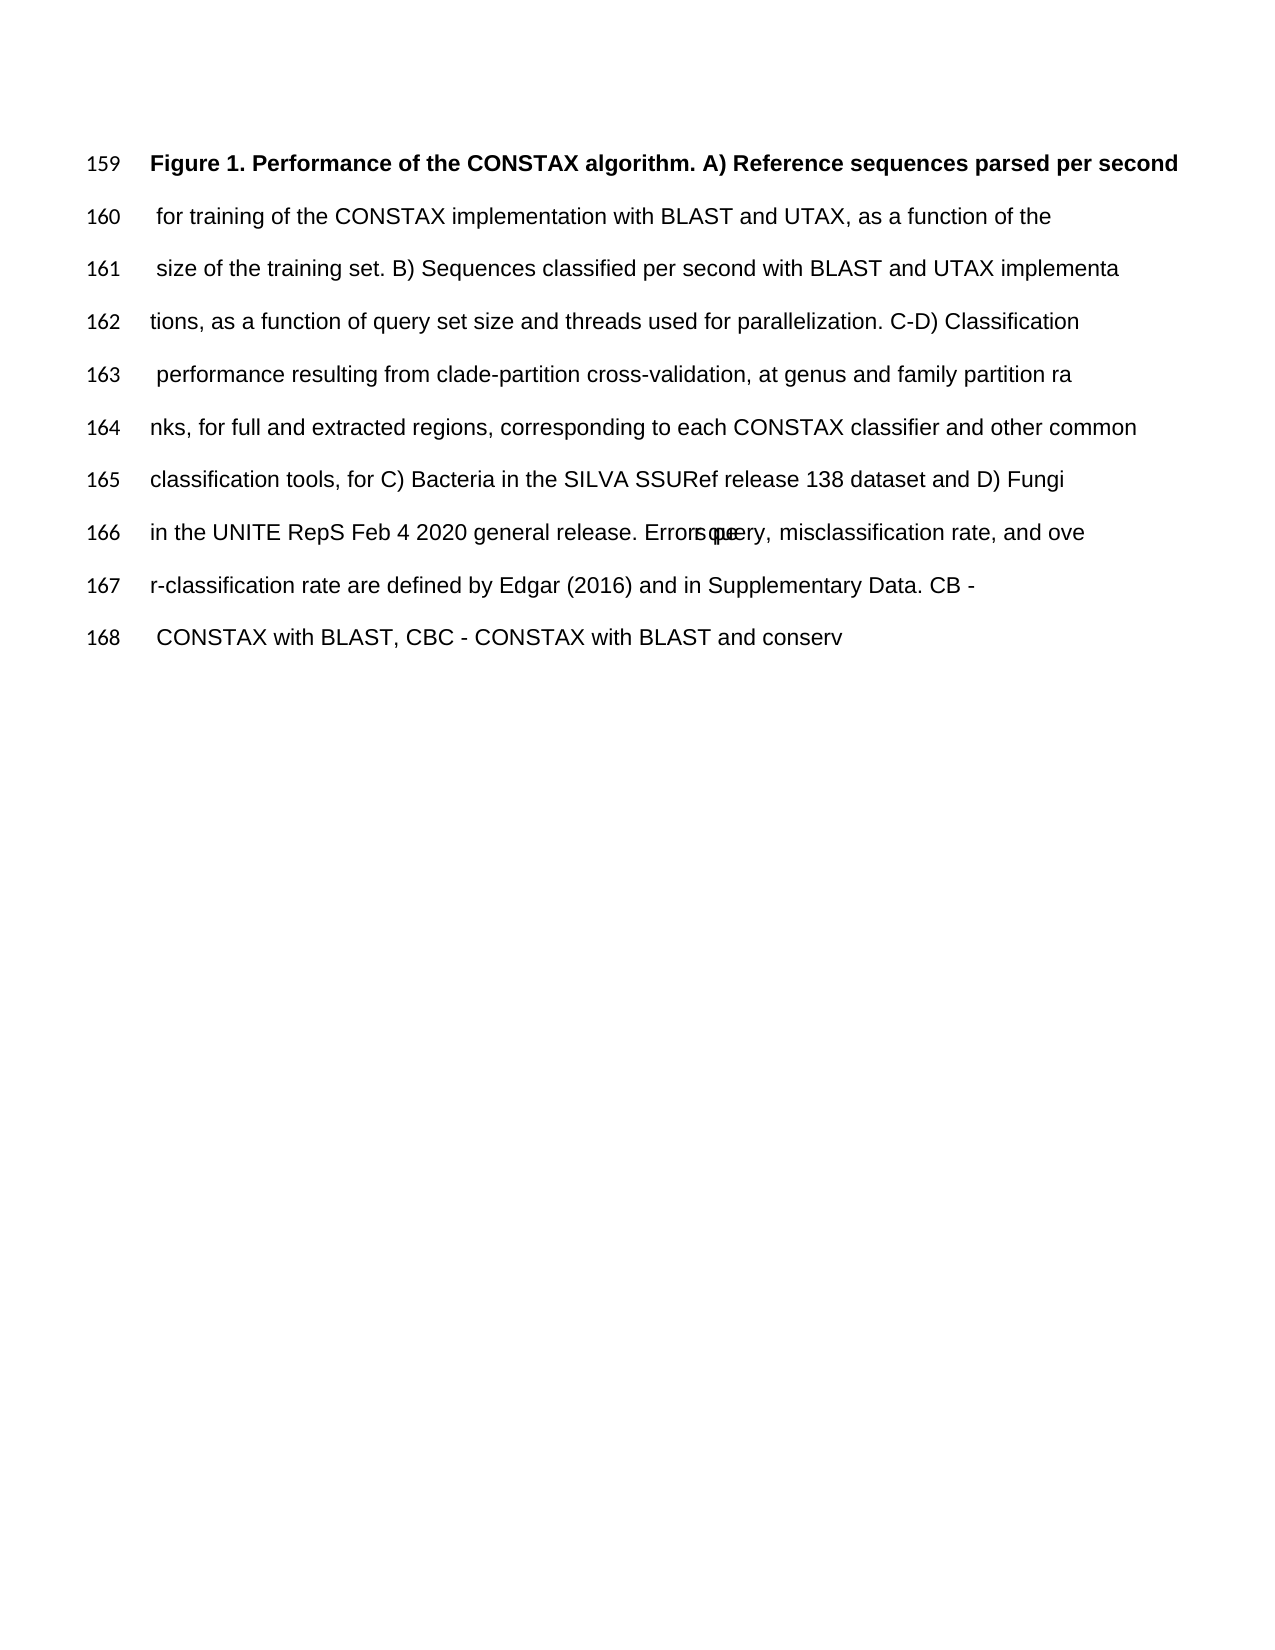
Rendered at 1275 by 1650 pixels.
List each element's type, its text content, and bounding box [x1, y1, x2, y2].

text Figure 1. Performance of the CONSTAX algorithm. A) Reference sequences parsed per second for training of the CONSTAX implementation with BLAST and UTAX, as a function of the size of the training set. B) Sequences classified per second with BLAST and UTAX implementations, as a function of query set size and threads used for parallelization. C-D) Classification performance resulting from clade-partition cross-validation, at genus and family partition ranks, for full and extracted regions, corresponding to each CONSTAX classifier and other common classification tools, for C) Bacteria in the SILVA SSURef release 138 dataset and D) Fungi in the UNITE RepS Feb 4 2020 general release. Errors per query, misclassification rate, and over-classification rate are defined by Edgar (2016) and in Supplementary Data. CB - CONSTAX with BLAST, CBC - CONSTAX with BLAST and conservative rule, CU - CONSTAX with UTAX, CUC - CONSTAX with UTAX and conservative rule. [150, 150, 1125, 651]
